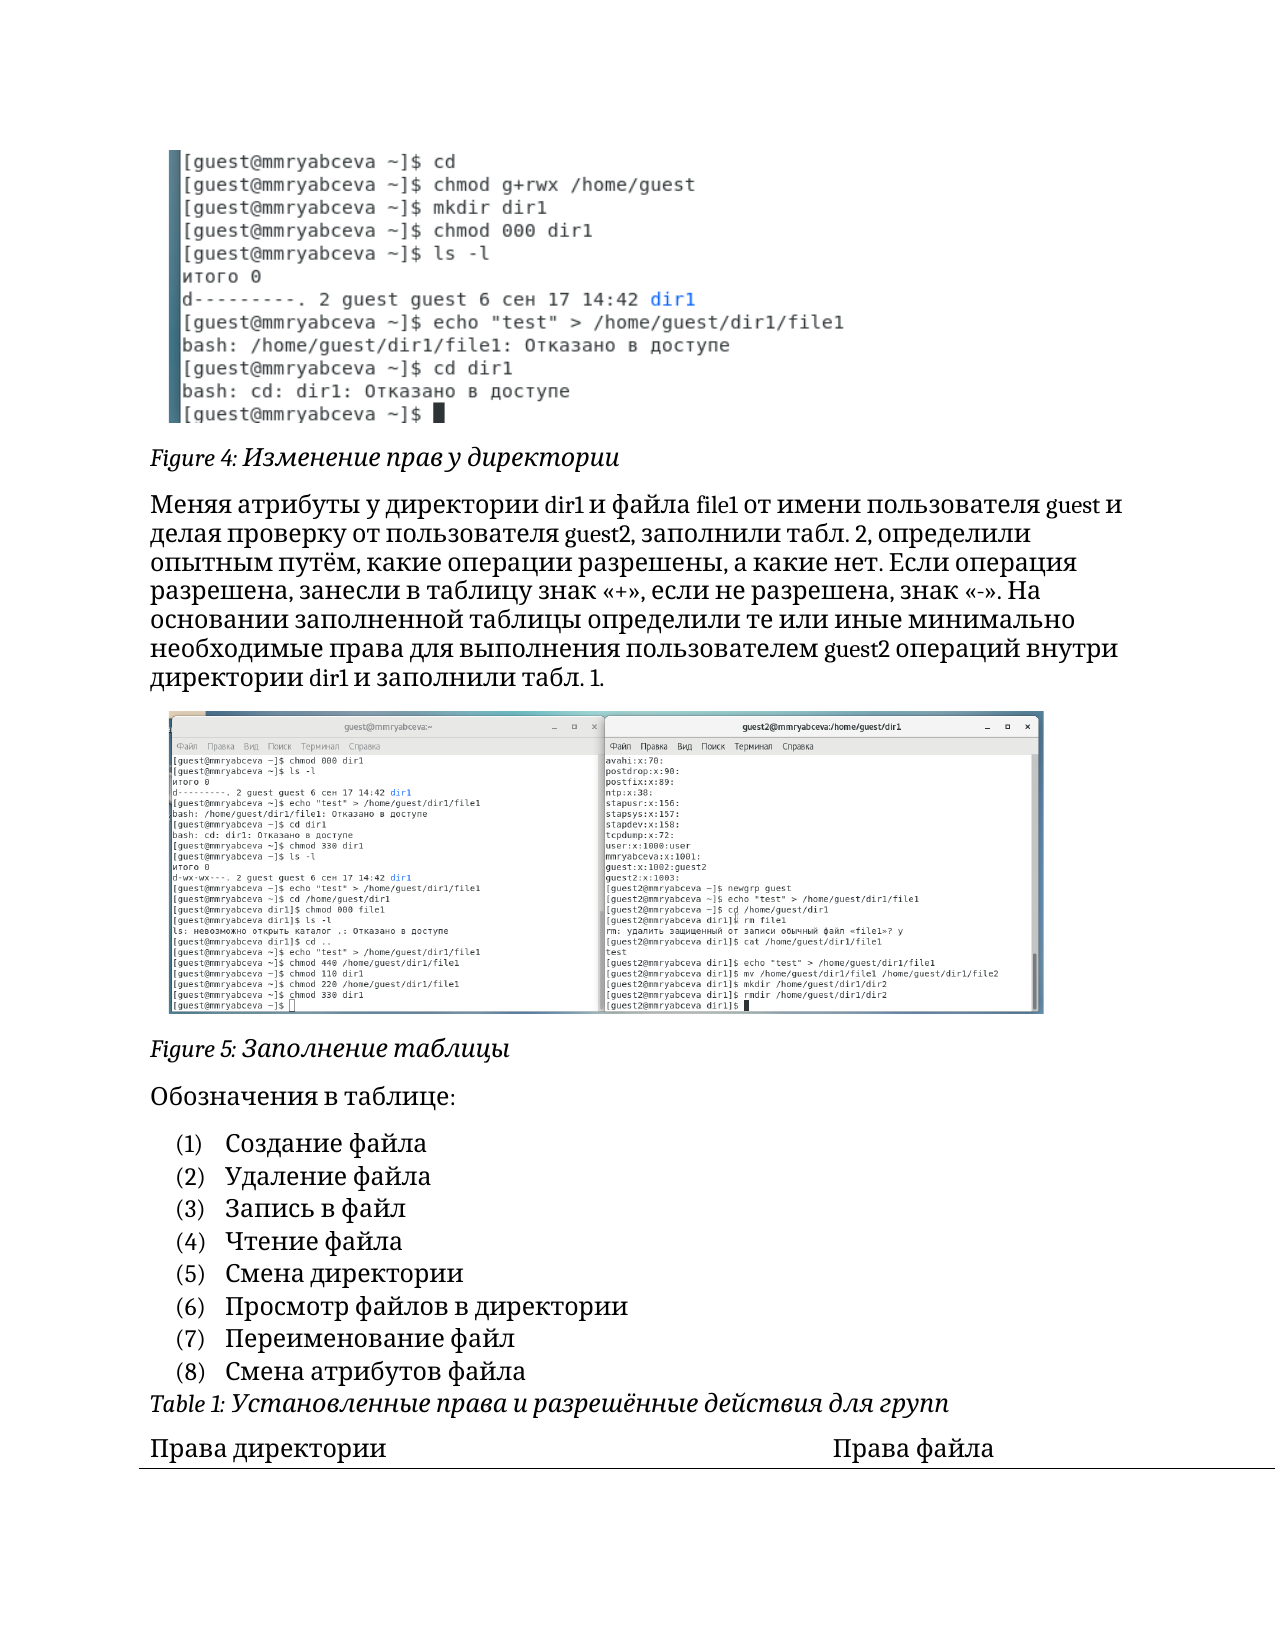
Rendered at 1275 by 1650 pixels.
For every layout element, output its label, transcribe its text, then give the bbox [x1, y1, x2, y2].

picture [168, 711, 1044, 1014]
list Чтение файла [175, 1227, 1125, 1256]
text Figure 5: Заполнение таблицы [150, 1035, 1125, 1064]
list Создание файла [175, 1130, 1125, 1159]
list Переименование файл [175, 1325, 1125, 1354]
picture [168, 150, 1044, 423]
table_header Права директории [139, 1431, 821, 1467]
text Figure 4: Изменение прав у директории [150, 443, 1125, 472]
list Смена атрибутов файла [175, 1357, 1125, 1386]
text Обозначения в таблице: [150, 1082, 1125, 1111]
list Удаление файла [175, 1162, 1125, 1191]
list Смена директории [175, 1260, 1125, 1289]
text Table 1: Установленные права и разрешённые действия для групп [150, 1390, 1125, 1419]
table_header Права файла [821, 1431, 1275, 1467]
list Запись в файл [175, 1195, 1125, 1224]
text Меняя атрибуты у директории dir1 и файла file1 от имени пользователя guest и делая проверку от пользователя guest2, заполнили табл. 2, определили опытным путём, какие операции разрешены, а какие нет. Если операция разрешена, занесли в таблицу знак «+», если не разрешена, знак «-». На основании заполненной таблицы определили те или иные минимально необходимые права для выполнения пользователем guest2 операций внутри директории dir1 и заполнили табл. 1. [150, 491, 1125, 692]
list Просмотр файлов в директории [175, 1292, 1125, 1321]
